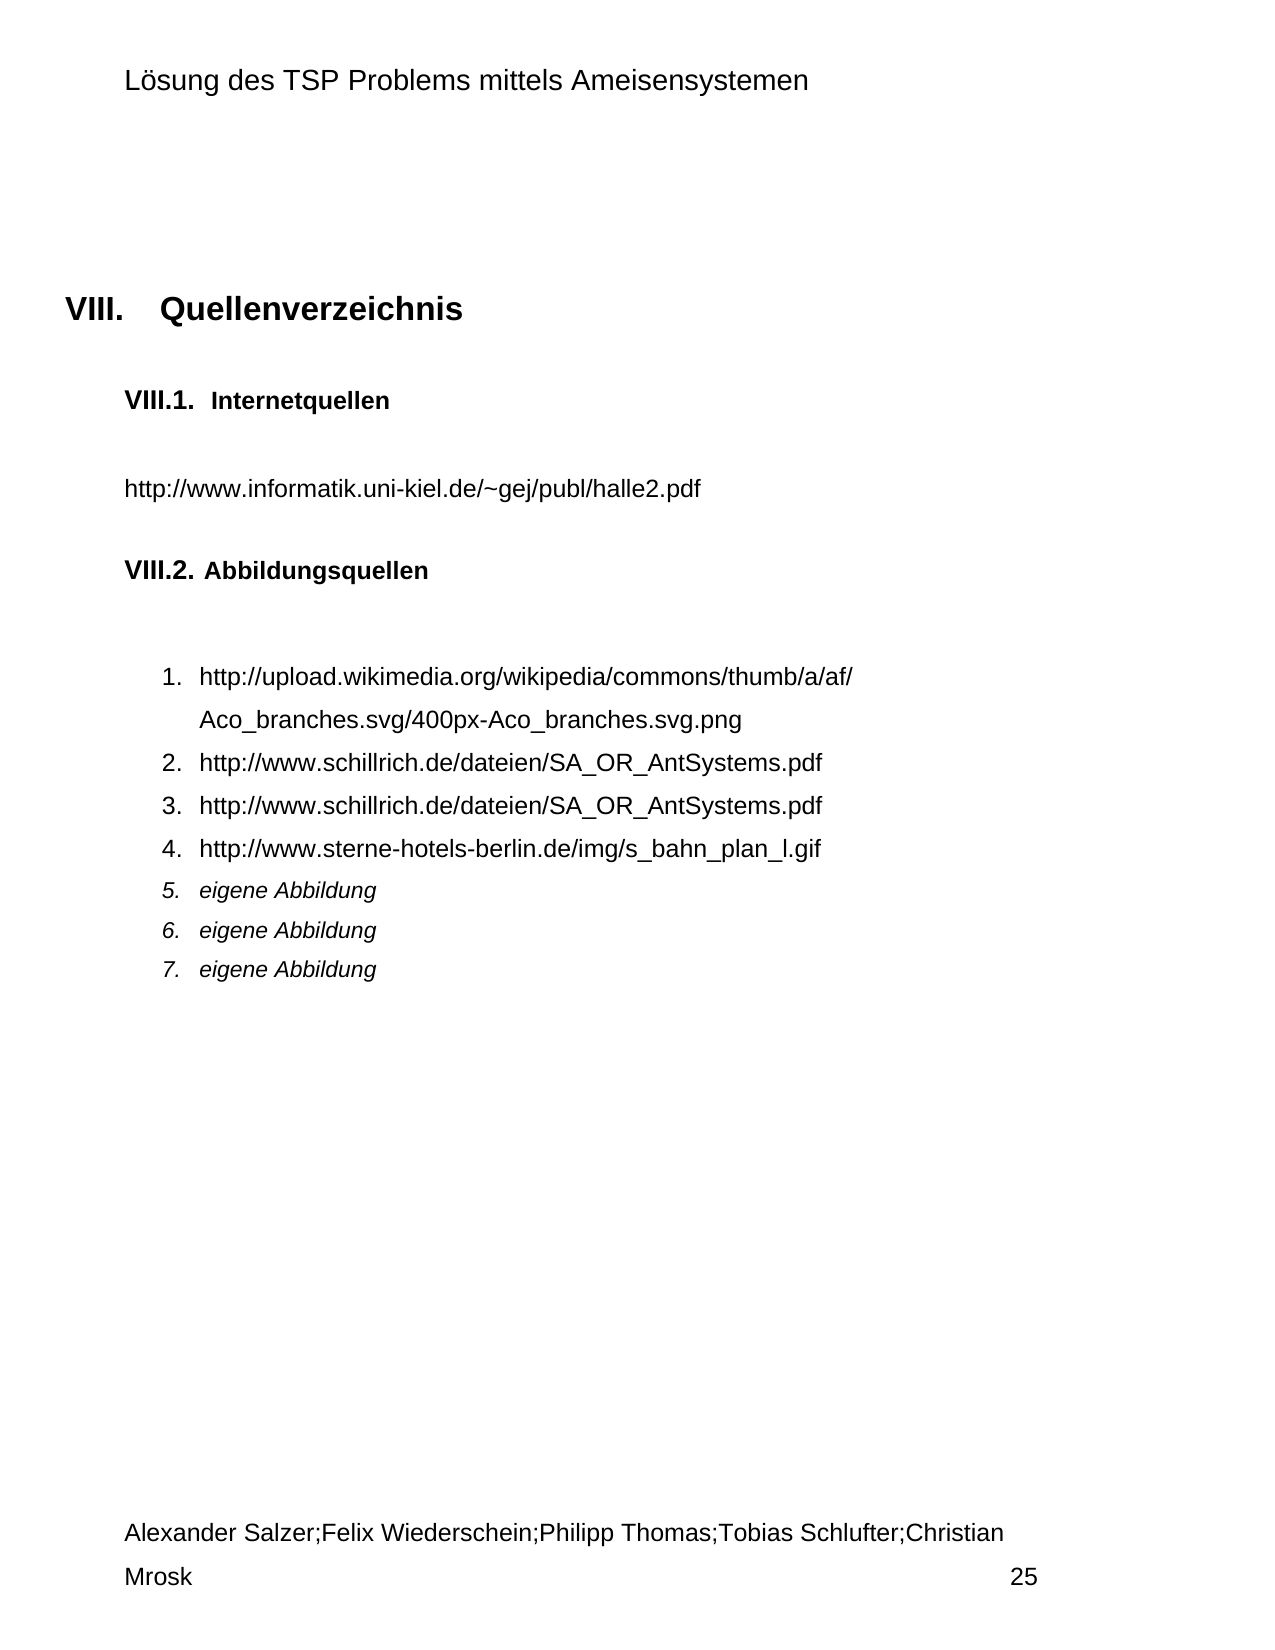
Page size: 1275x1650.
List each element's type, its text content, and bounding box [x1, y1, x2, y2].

list http://www.sterne-hotels-berlin.de/img/s_bahn_plan_l.gif [162, 834, 1039, 863]
list eigene Abbildung [162, 917, 1039, 943]
list http://upload.wikimedia.org/wikipedia/commons/thumb/a/af/Aco_branches.svg/400px-Aco_branches.svg.png [162, 661, 1039, 733]
list eigene Abbildung [162, 877, 1039, 903]
subtitle Internetquellen [124, 384, 1039, 415]
subtitle Quellenverzeichnis [124, 288, 1039, 327]
text http://www.informatik.uni-kiel.de/~gej/publ/halle2.pdf [124, 474, 1039, 502]
subtitle Abbildungsquellen [124, 554, 1039, 586]
list http://www.schillrich.de/dateien/SA_OR_AntSystems.pdf [162, 748, 1039, 776]
list eigene Abbildung [162, 956, 1039, 982]
list http://www.schillrich.de/dateien/SA_OR_AntSystems.pdf [162, 791, 1039, 819]
